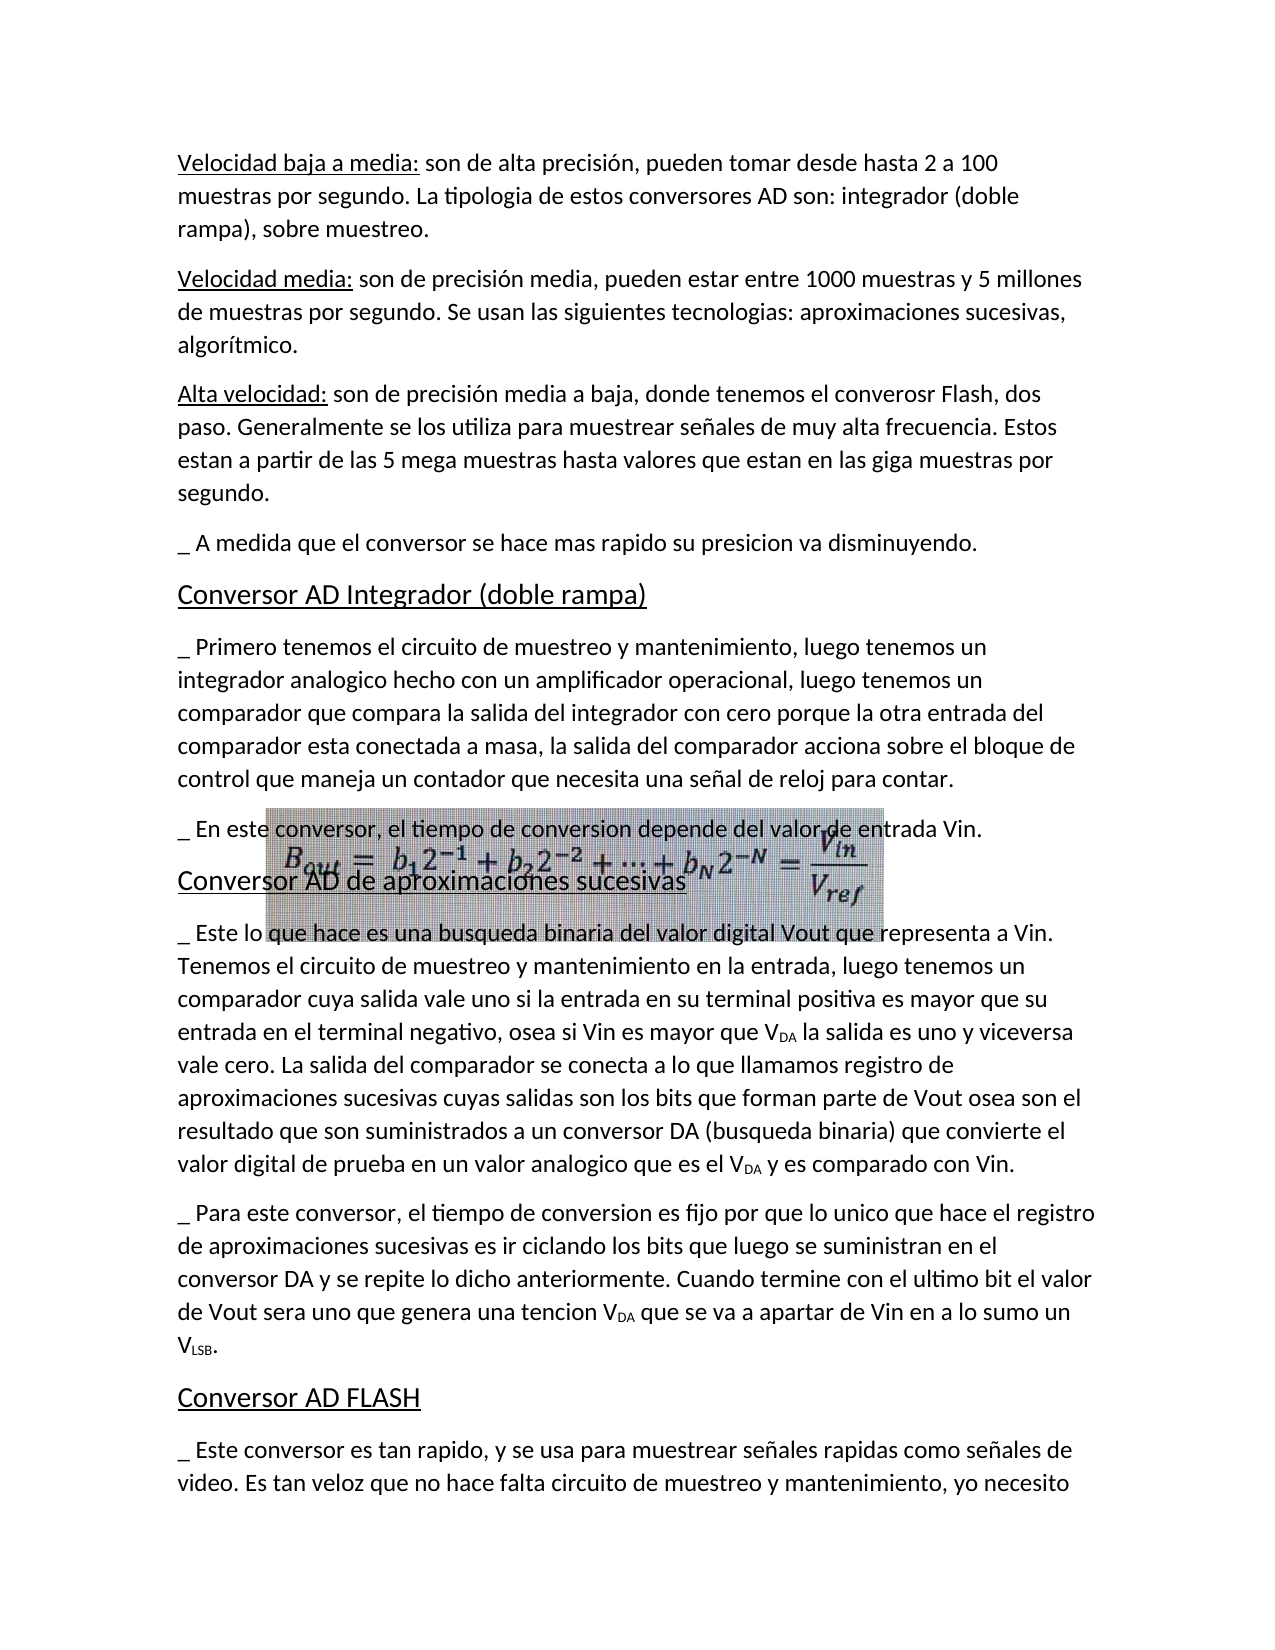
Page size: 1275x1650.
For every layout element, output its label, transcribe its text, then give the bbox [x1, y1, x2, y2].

text Velocidad baja a media: son de alta precisión, pueden tomar desde hasta 2 a 100 muestras por segundo. La tipologia de estos conversores AD son: integrador (doble rampa), sobre muestreo. [177, 148, 1098, 244]
text Conversor AD Integrador (doble rampa) [177, 576, 1098, 612]
text _ A medida que el conversor se hace mas rapido su presicion va disminuyendo. [177, 527, 1098, 557]
text Alta velocidad: son de precisión media a baja, donde tenemos el converosr Flash, dos paso. Generalmente se los utiliza para muestrear señales de muy alta frecuencia. Estos estan a partir de las 5 mega muestras hasta valores que estan en las giga muestras por segundo. [177, 378, 1098, 508]
text _ Primero tenemos el circuito de muestreo y mantenimiento, luego tenemos un integrador analogico hecho con un amplificador operacional, luego tenemos un comparador que compara la salida del integrador con cero porque la otra entrada del comparador esta conectada a masa, la salida del comparador acciona sobre el bloque de control que maneja un contador que necesita una señal de reloj para contar. [177, 631, 1098, 794]
picture [265, 898, 884, 917]
text Conversor AD FLASH [177, 1379, 1098, 1414]
text _ Para este conversor, el tiempo de conversion es fijo por que lo unico que hace el registro de aproximaciones sucesivas es ir ciclando los bits que luego se suministran en el conversor DA y se repite lo dicho anteriormente. Cuando termine con el ultimo bit el valor de Vout sera uno que genera una tencion VDA que se va a apartar de Vin en a lo sumo un VLSB. [177, 1197, 1098, 1359]
text Conversor AD de aproximaciones sucesivas [177, 862, 1098, 898]
text Velocidad media: son de precisión media, pueden estar entre 1000 muestras y 5 millones de muestras por segundo. Se usan las siguientes tecnologias: aproximaciones sucesivas, algorítmico. [177, 263, 1098, 359]
picture [265, 843, 884, 862]
picture [265, 808, 884, 813]
text _ Este lo que hace es una busqueda binaria del valor digital Vout que representa a Vin. Tenemos el circuito de muestreo y mantenimiento en la entrada, luego tenemos un comparador cuya salida vale uno si la entrada en su terminal positiva es mayor que su entrada en el terminal negativo, osea si Vin es mayor que VDA la salida es uno y viceversa vale cero. La salida del comparador se conecta a lo que llamamos registro de aproximaciones sucesivas cuyas salidas son los bits que forman parte de Vout osea son el resultado que son suministrados a un conversor DA (busqueda binaria) que convierte el valor digital de prueba en un valor analogico que es el VDA y es comparado con Vin. [177, 917, 1098, 1178]
text _ En este conversor, el tiempo de conversion depende del valor de entrada Vin. [177, 813, 1098, 843]
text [177, 1434, 1098, 1497]
